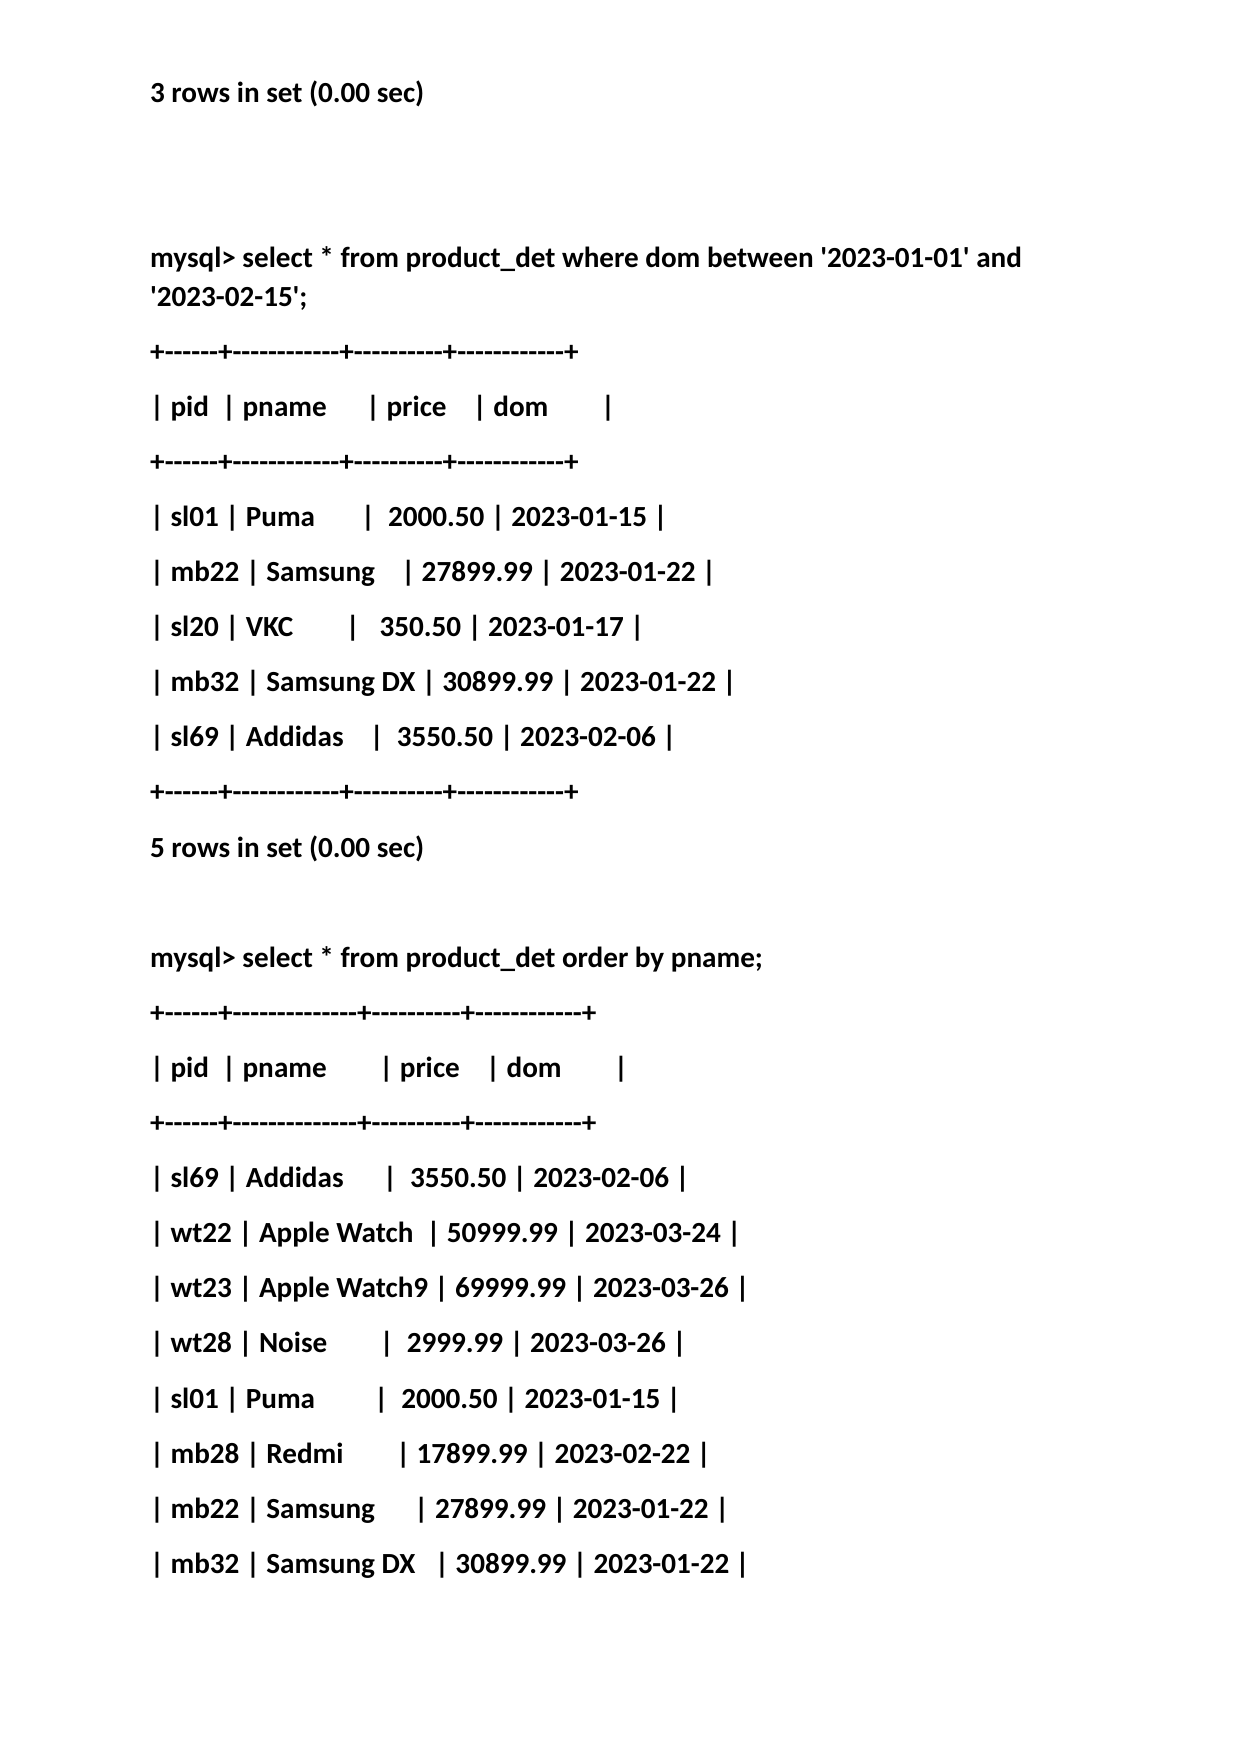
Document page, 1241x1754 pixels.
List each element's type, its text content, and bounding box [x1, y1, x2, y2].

text +------+--------------+----------+------------+ [150, 994, 1090, 1029]
text mysql> select * from product_det order by pname; [150, 939, 1090, 974]
text | sl69 | Addidas | 3550.50 | 2023-02-06 | [150, 1159, 1090, 1195]
text | mb22 | Samsung | 27899.99 | 2023-01-22 | [150, 553, 1090, 589]
text mysql> select * from product_det where dom between '2023-01-01' and '2023-02-15'; [150, 239, 1090, 313]
text | sl01 | Puma | 2000.50 | 2023-01-15 | [150, 1380, 1090, 1415]
text | wt22 | Apple Watch | 50999.99 | 2023-03-24 | [150, 1214, 1090, 1250]
text | pid | pname | price | dom | [150, 1049, 1090, 1085]
text 5 rows in set (0.00 sec) [150, 829, 1090, 864]
text | pid | pname | price | dom | [150, 388, 1090, 423]
text | sl01 | Puma | 2000.50 | 2023-01-15 | [150, 498, 1090, 534]
text +------+--------------+----------+------------+ [150, 1104, 1090, 1140]
text +------+------------+----------+------------+ [150, 773, 1090, 809]
text 3 rows in set (0.00 sec) [150, 74, 1090, 109]
text | sl69 | Addidas | 3550.50 | 2023-02-06 | [150, 718, 1090, 754]
text | wt23 | Apple Watch9 | 69999.99 | 2023-03-26 | [150, 1269, 1090, 1305]
text | mb28 | Redmi | 17899.99 | 2023-02-22 | [150, 1435, 1090, 1470]
text | sl20 | VKC | 350.50 | 2023-01-17 | [150, 608, 1090, 644]
text +------+------------+----------+------------+ [150, 443, 1090, 478]
text | mb22 | Samsung | 27899.99 | 2023-01-22 | [150, 1490, 1090, 1526]
text +------+------------+----------+------------+ [150, 333, 1090, 368]
text | wt28 | Noise | 2999.99 | 2023-03-26 | [150, 1324, 1090, 1360]
text | mb32 | Samsung DX | 30899.99 | 2023-01-22 | [150, 1545, 1090, 1581]
text | mb32 | Samsung DX | 30899.99 | 2023-01-22 | [150, 663, 1090, 699]
